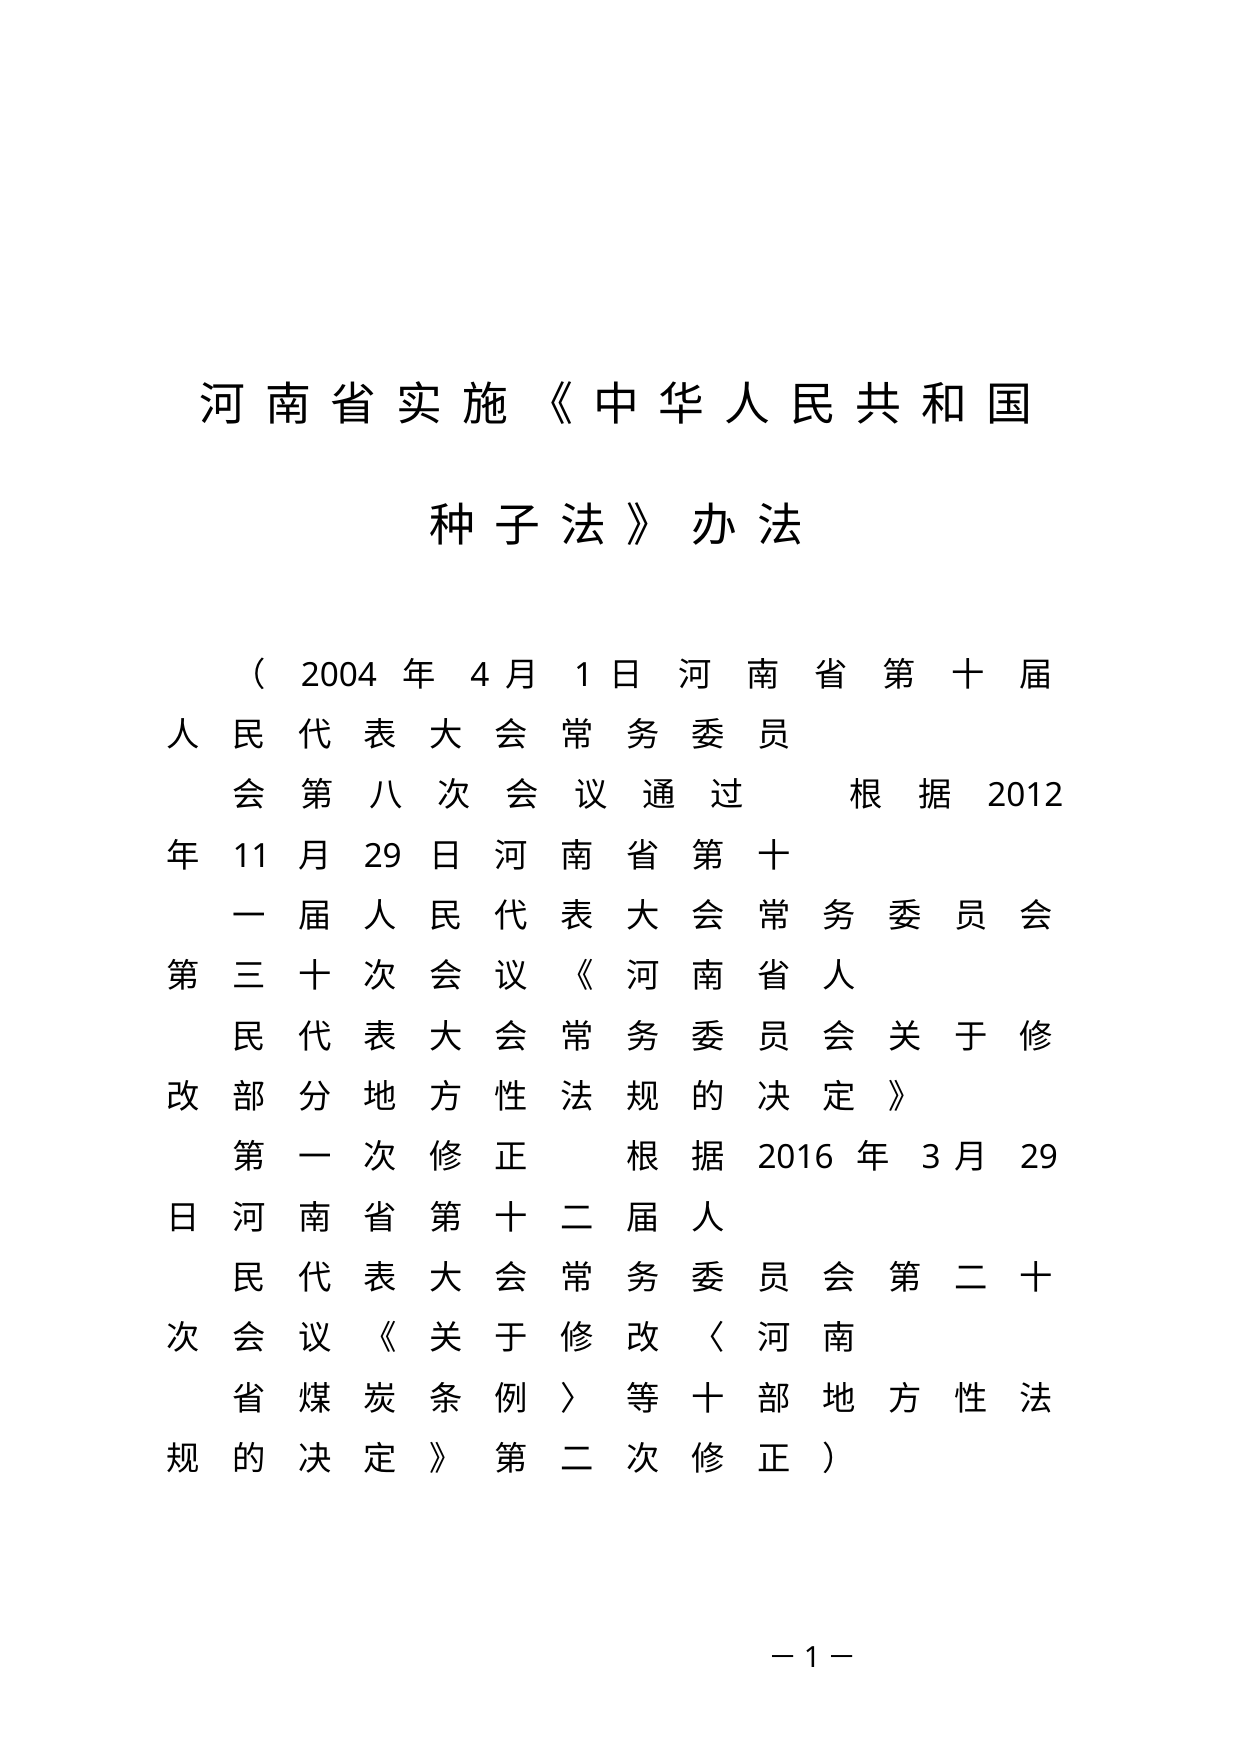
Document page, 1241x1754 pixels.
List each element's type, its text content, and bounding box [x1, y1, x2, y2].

text 河南省实施《中华人民共和国 [167, 340, 1085, 461]
text 种子法》办法 [167, 461, 1085, 581]
text 一届人民代表大会常务委员会第三十次会议《河南省人 [167, 883, 1085, 1003]
text 会第八次会议通过 根据2012年11月29日河南省第十 [167, 762, 1085, 883]
text 省煤炭条例〉等十部地方性法规的决定》第二次修正） [167, 1365, 1085, 1486]
text （2004年4月1日河南省第十届人民代表大会常务委员 [167, 642, 1085, 762]
text 第一次修正 根据2016年3月29日河南省第十二届人 [167, 1124, 1085, 1245]
text 民代表大会常务委员会关于修改部分地方性法规的决定》 [167, 1003, 1085, 1124]
text 民代表大会常务委员会第二十次会议《关于修改〈河南 [167, 1245, 1085, 1365]
